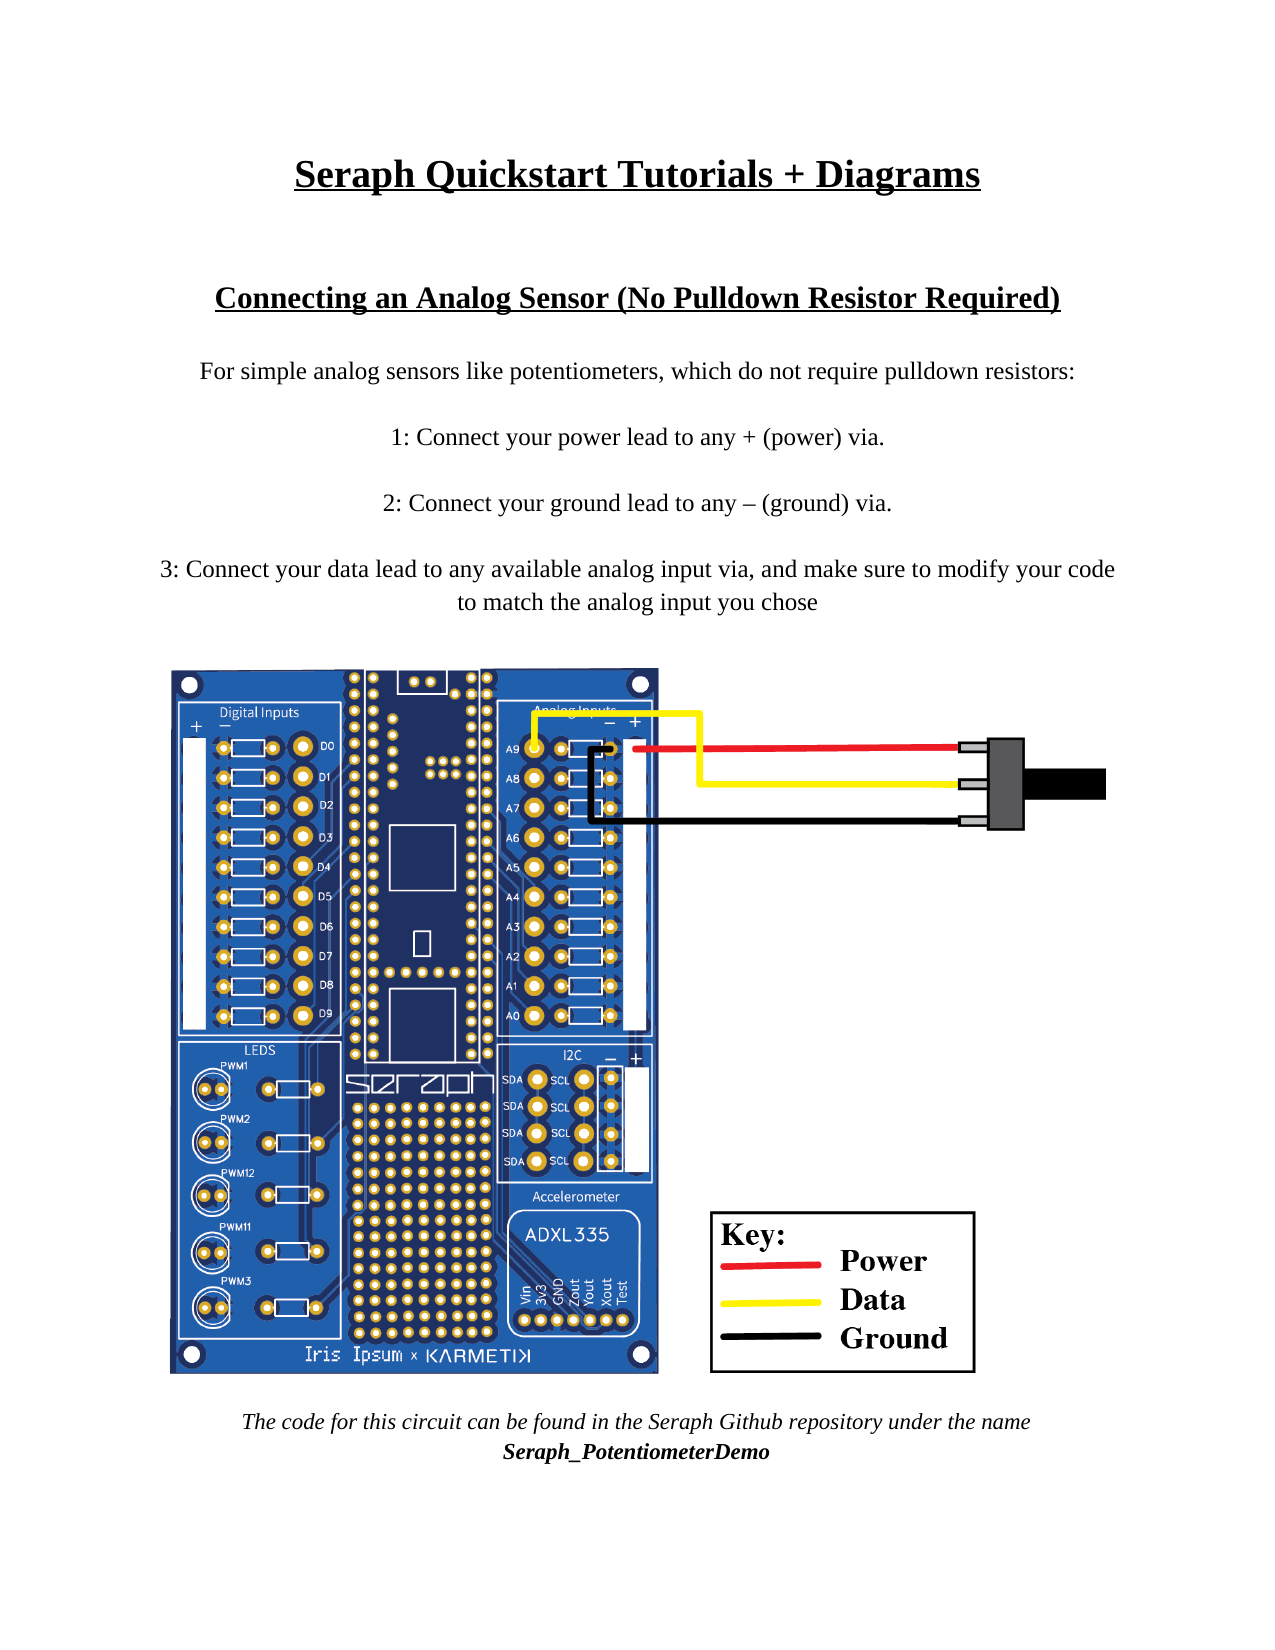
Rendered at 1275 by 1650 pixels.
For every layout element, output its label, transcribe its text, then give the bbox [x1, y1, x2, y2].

text Connecting an Analog Sensor (No Pulldown Resistor Required) [150, 279, 1125, 315]
text 2: Connect your ground lead to any – (ground) via. [150, 488, 1125, 517]
text The code for this circuit can be found in the Seraph Github repository under the name Seraph_PotentiometerDemo [150, 1408, 1125, 1464]
picture [169, 659, 1106, 1374]
text For simple analog sensors like potentiometers, which do not require pulldown resistors: [150, 356, 1125, 385]
text Seraph Quickstart Tutorials + Diagrams [150, 150, 1125, 196]
text 1: Connect your power lead to any + (power) via. [150, 422, 1125, 451]
text 3: Connect your data lead to any available analog input via, and make sure to modify your code to match the analog input you chose [150, 554, 1125, 616]
